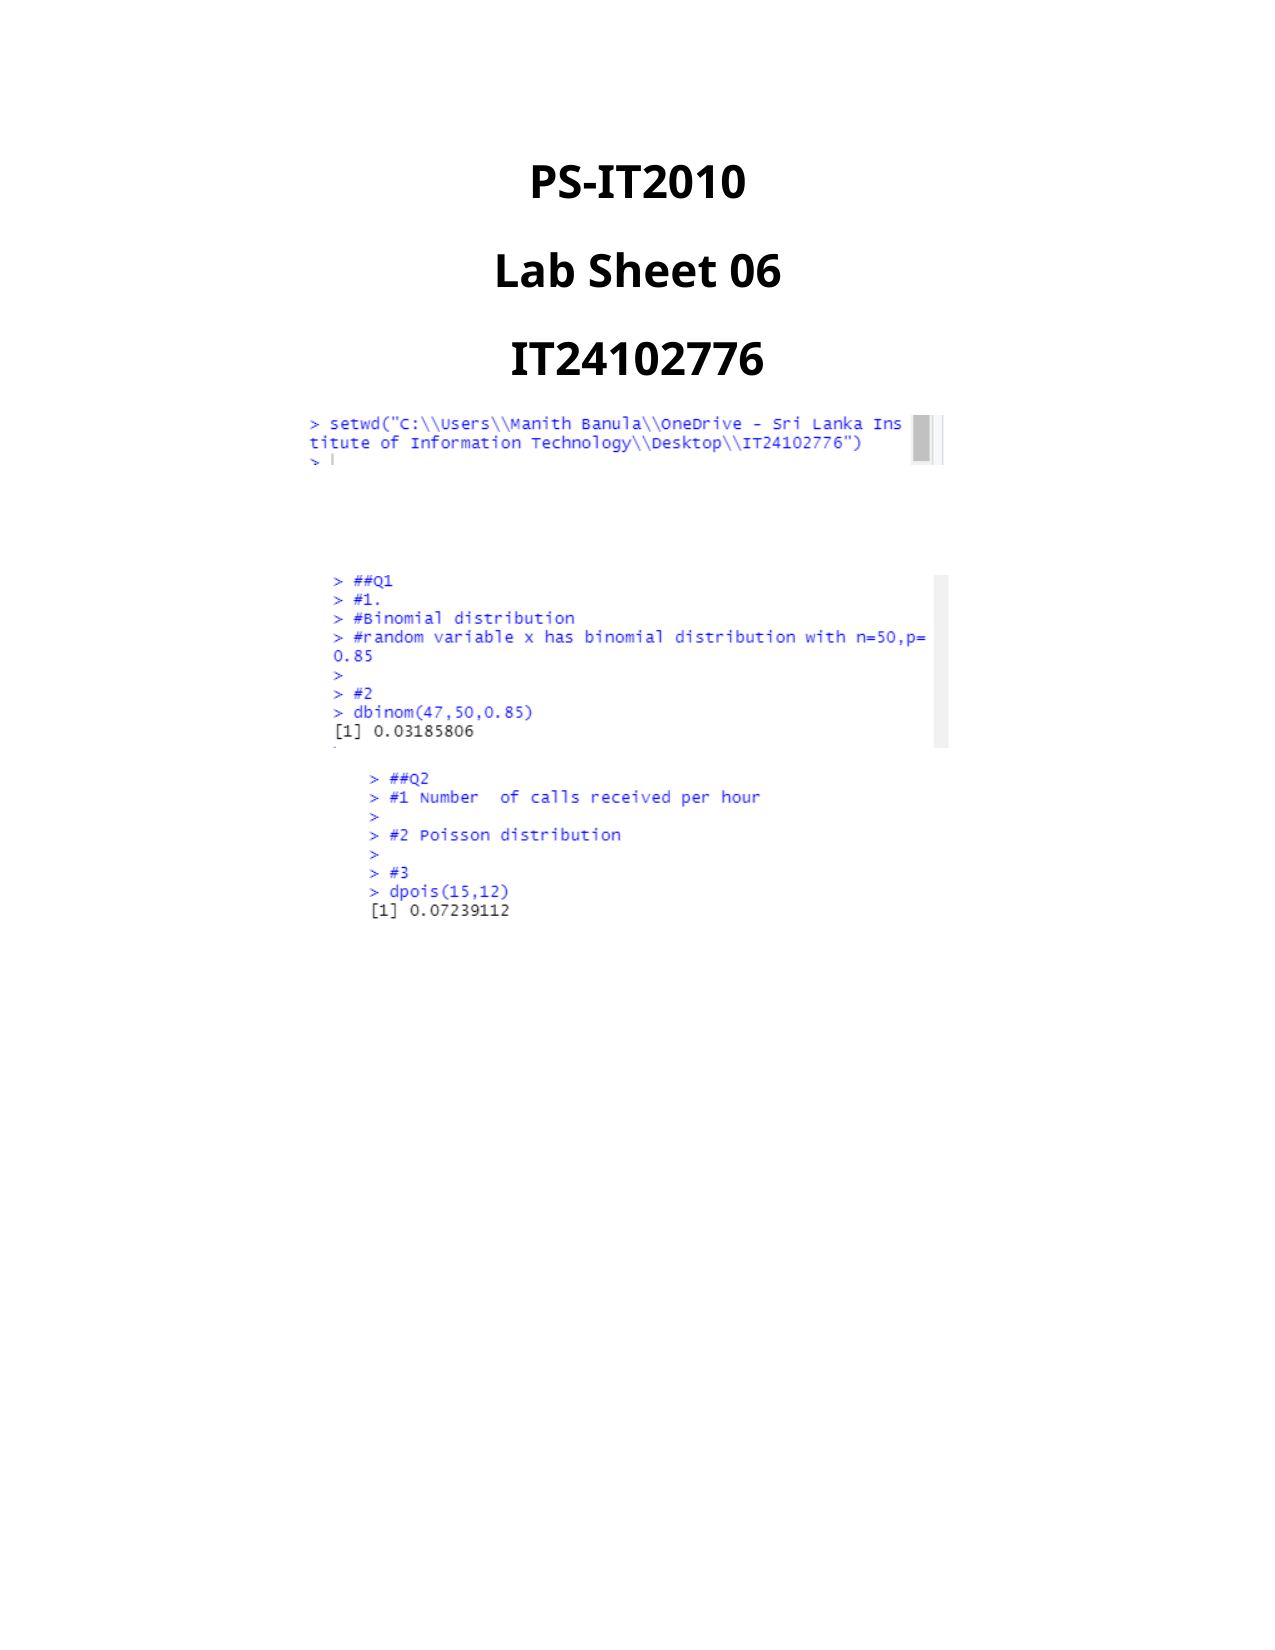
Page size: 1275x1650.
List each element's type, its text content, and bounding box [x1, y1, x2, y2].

text Lab Sheet 06 [150, 238, 1125, 301]
picture [305, 415, 970, 465]
picture [326, 575, 949, 748]
picture [367, 769, 908, 921]
text PS-IT2010 [150, 150, 1125, 212]
text IT24102776 [150, 327, 1125, 389]
